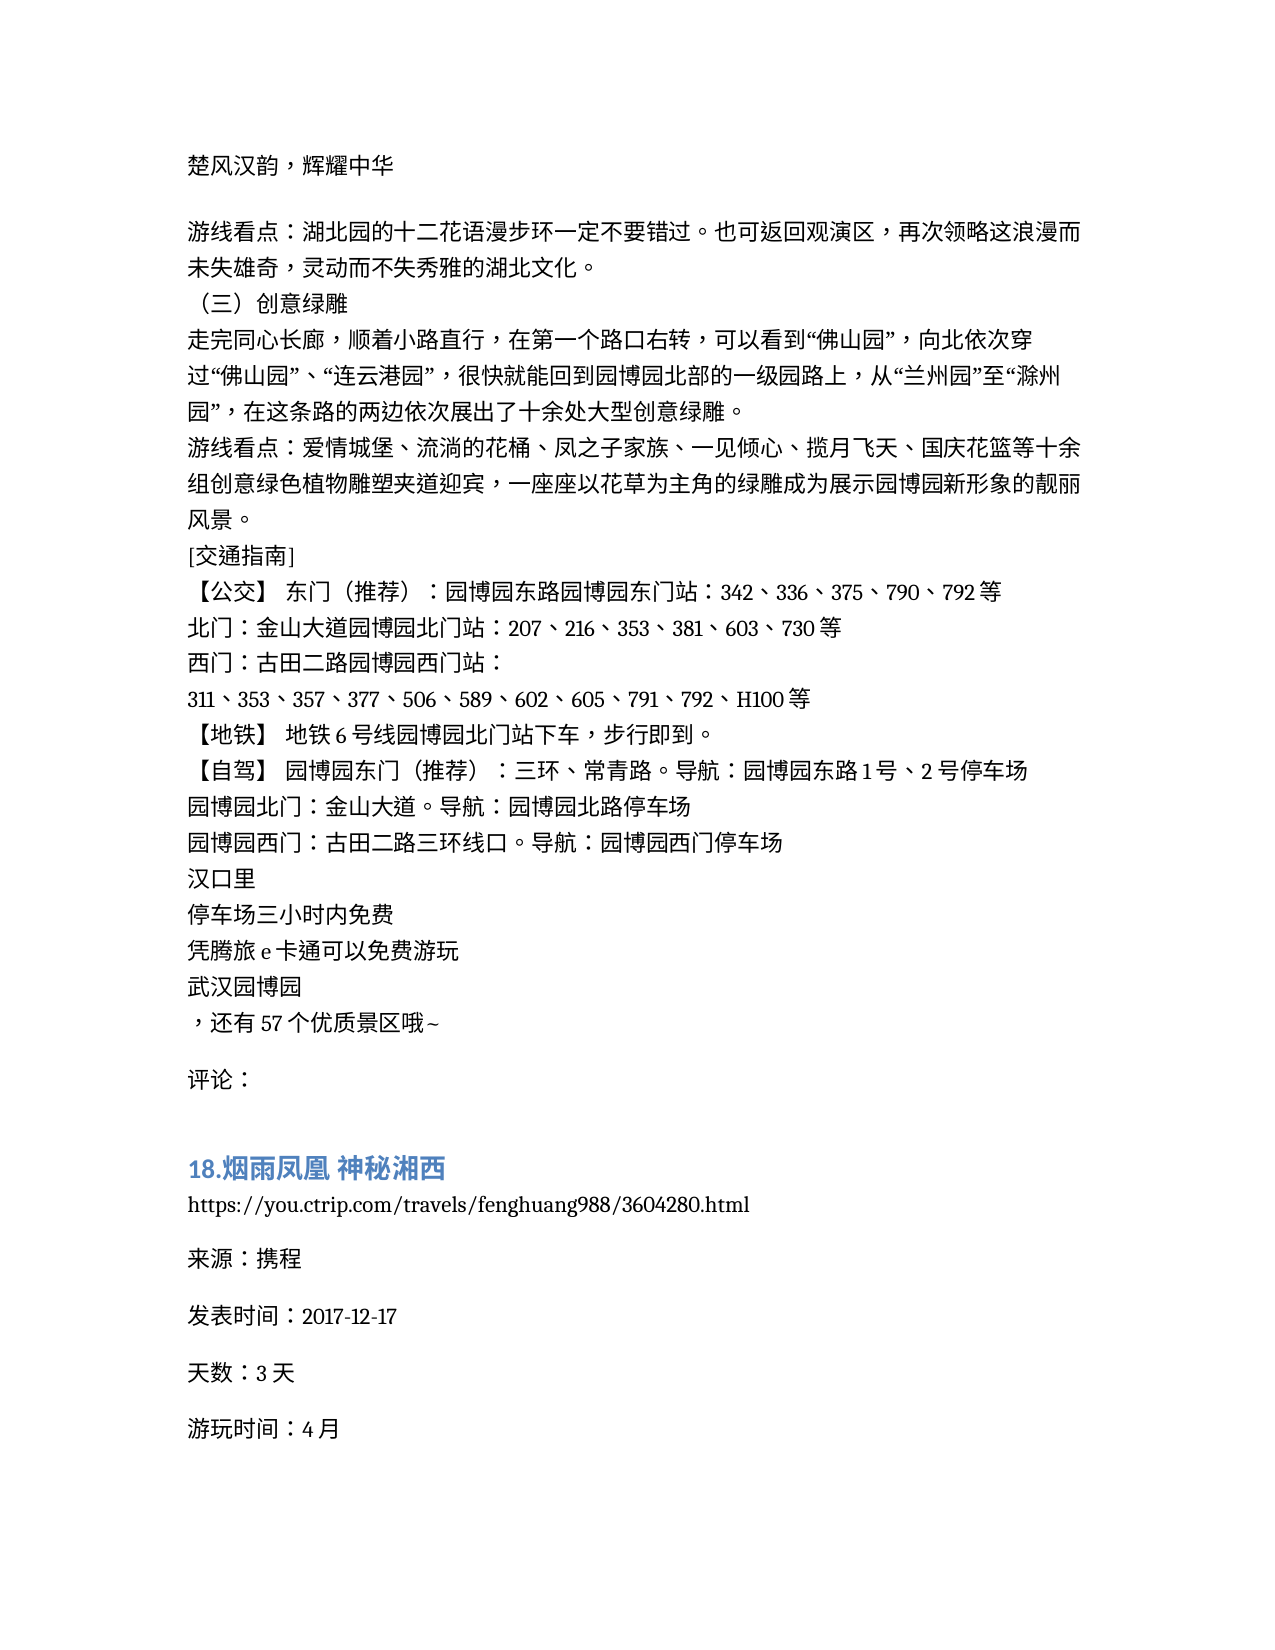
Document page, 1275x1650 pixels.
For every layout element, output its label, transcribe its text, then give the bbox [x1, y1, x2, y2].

text 发表时间：2017-12-17 [187, 1300, 1087, 1331]
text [187, 150, 1087, 1038]
text 评论： [187, 1063, 1087, 1125]
text 来源：携程 [187, 1243, 1087, 1274]
text 天数：3 天 [187, 1357, 1087, 1388]
text https://you.ctrip.com/travels/fenghuang988/3604280.html [187, 1192, 1087, 1218]
subtitle 18.烟雨凤凰 神秘湘西 [187, 1150, 1087, 1187]
text 游玩时间：4 月 [187, 1413, 1087, 1445]
